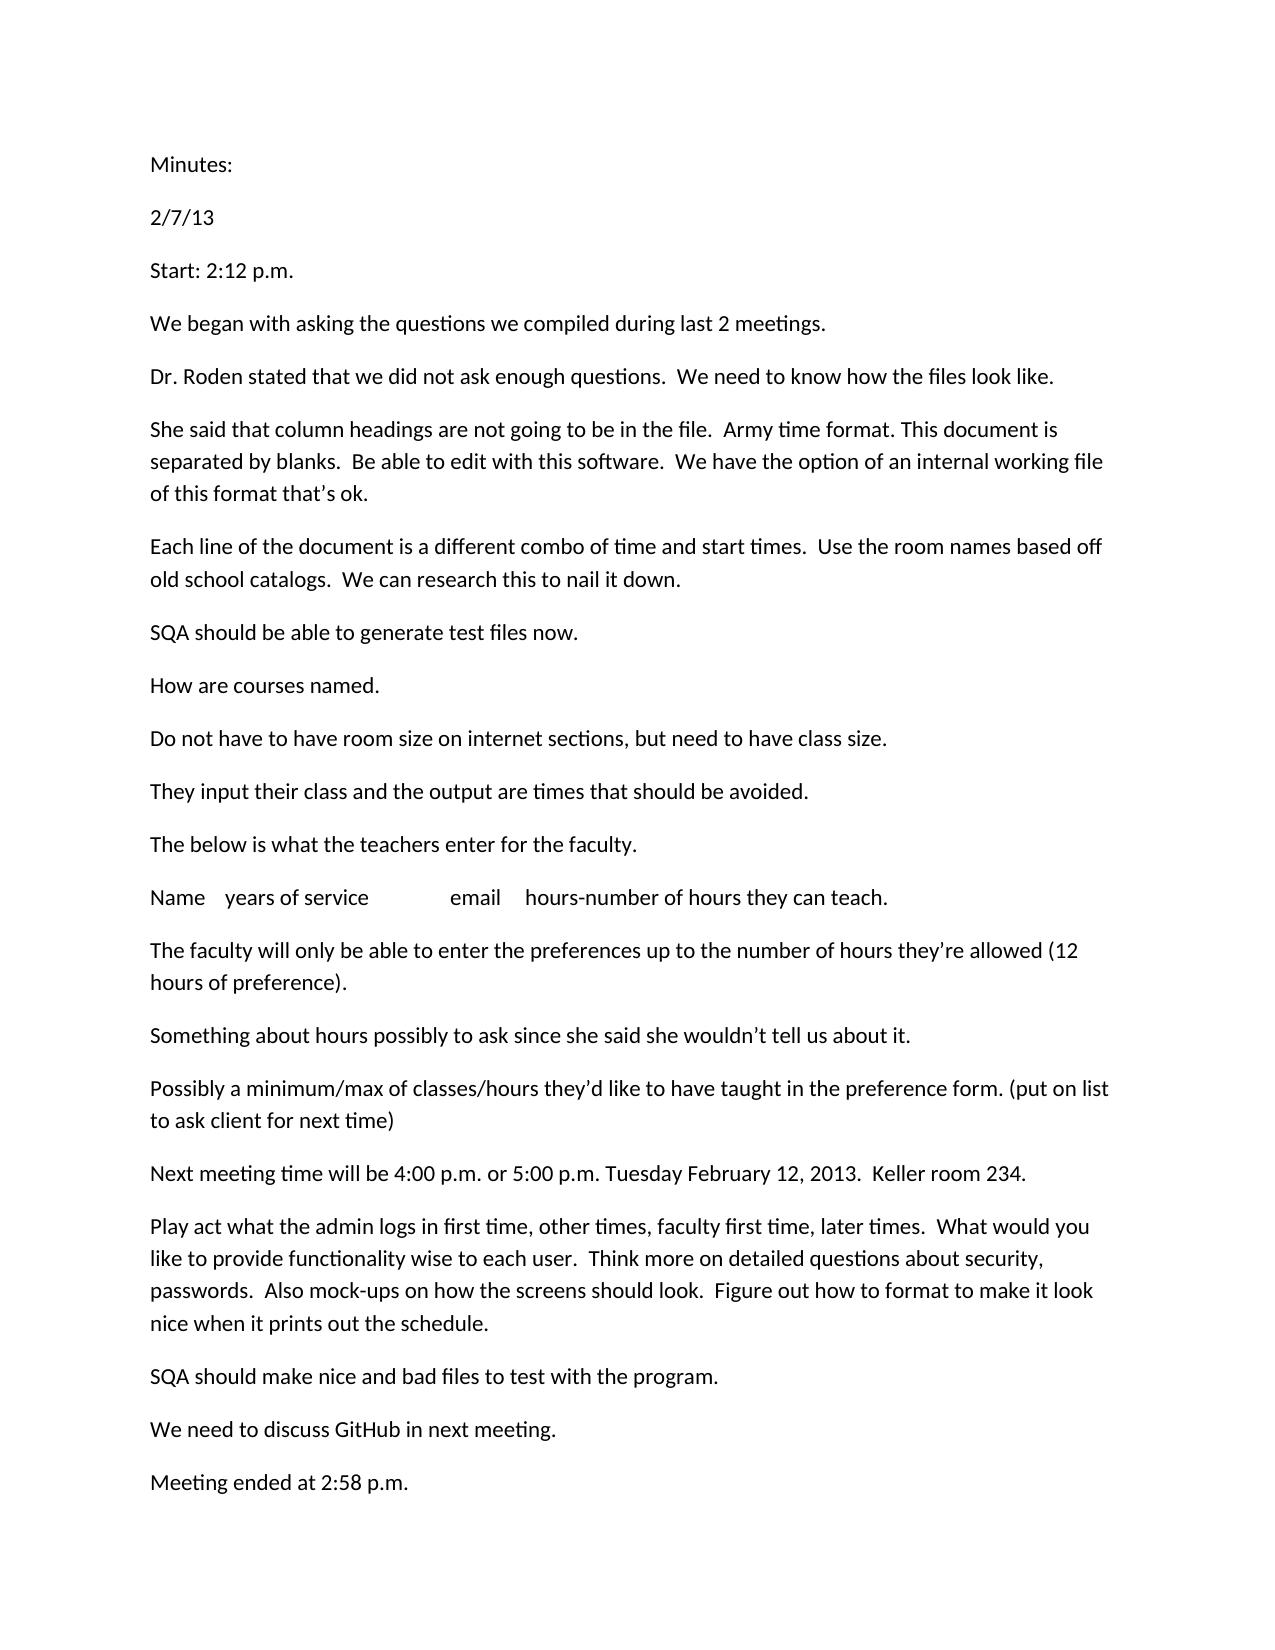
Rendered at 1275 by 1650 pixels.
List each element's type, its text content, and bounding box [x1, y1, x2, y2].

text Something about hours possibly to ask since she said she wouldn’t tell us about it. [150, 1021, 1125, 1049]
text She said that column headings are not going to be in the file. Army time format. This document is separated by blanks. Be able to edit with this software. We have the option of an internal working file of this format that’s ok. [150, 415, 1125, 507]
text We began with asking the questions we compiled during last 2 meetings. [150, 309, 1125, 337]
text Dr. Roden stated that we did not ask enough questions. We need to know how the files look like. [150, 362, 1125, 390]
text Meeting ended at 2:58 p.m. [150, 1468, 1125, 1496]
text SQA should be able to generate test files now. [150, 618, 1125, 646]
text They input their class and the output are times that should be avoided. [150, 777, 1125, 805]
text Do not have to have room size on internet sections, but need to have class size. [150, 724, 1125, 752]
text Each line of the document is a different combo of time and start times. Use the room names based off old school catalogs. We can research this to nail it down. [150, 532, 1125, 593]
text Possibly a minimum/max of classes/hours they’d like to have taught in the preference form. (put on list to ask client for next time) [150, 1074, 1125, 1134]
text Start: 2:12 p.m. [150, 256, 1125, 284]
text Name years of service email hours-number of hours they can teach. [150, 883, 1125, 911]
text The below is what the teachers enter for the faculty. [150, 830, 1125, 858]
text Play act what the admin logs in first time, other times, faculty first time, later times. What would you like to provide functionality wise to each user. Think more on detailed questions about security, passwords. Also mock-ups on how the screens should look. Figure out how to format to make it look nice when it prints out the schedule. [150, 1212, 1125, 1337]
text The faculty will only be able to enter the preferences up to the number of hours they’re allowed (12 hours of preference). [150, 936, 1125, 996]
text 2/7/13 [150, 203, 1125, 231]
text SQA should make nice and bad files to test with the program. [150, 1362, 1125, 1390]
text How are courses named. [150, 671, 1125, 699]
text Minutes: [150, 150, 1125, 178]
text We need to discuss GitHub in next meeting. [150, 1415, 1125, 1443]
text Next meeting time will be 4:00 p.m. or 5:00 p.m. Tuesday February 12, 2013. Keller room 234. [150, 1159, 1125, 1187]
